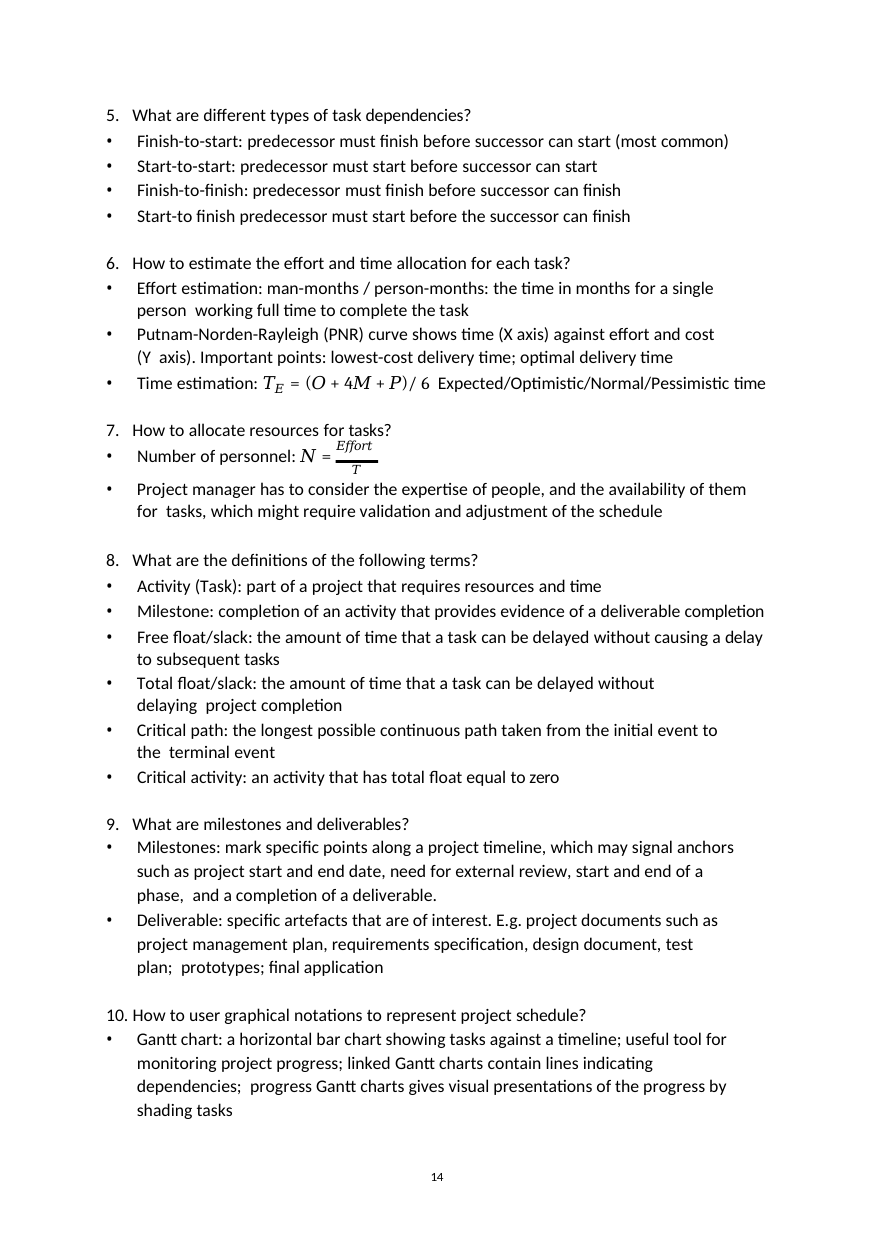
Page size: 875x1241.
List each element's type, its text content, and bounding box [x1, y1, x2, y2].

text 14 [94, 1169, 780, 1185]
list Time estimation: 𝑇𝐸 = (𝑂 + 4𝑀 + 𝑃)/ 6 Expected/Optimistic/Normal/Pessimistic time [106, 369, 780, 395]
list What are the definitions of the following terms? [106, 549, 780, 570]
list What are different types of task dependencies? [106, 104, 780, 125]
list Number of personnel: 𝑁 = 𝐸𝑓𝑓𝑜𝑟𝑡 [106, 443, 780, 468]
list Putnam-Norden-Rayleigh (PNR) curve shows time (X axis) against effort and cost (Y axis). Important points: lowest-cost delivery time; optimal delivery time [106, 321, 729, 368]
list Milestones: mark specific points along a project timeline, which may signal anchors such as project start and end date, need for external review, start and end of a phase, and a completion of a deliverable. [106, 835, 750, 906]
list Critical path: the longest possible continuous path taken from the initial event to the terminal event [106, 717, 742, 763]
list Milestone: completion of an activity that provides evidence of a deliverable completion [106, 597, 780, 622]
list How to allocate resources for tasks? [106, 419, 780, 441]
list Project manager has to consider the expertise of people, and the availability of them for tasks, which might require validation and adjustment of the schedule [106, 476, 767, 522]
list How to user graphical notations to represent project schedule? [106, 1005, 780, 1026]
text to subsequent tasks [137, 649, 780, 670]
list Effort estimation: man-months / person-months: the time in months for a single person working full time to complete the task [106, 275, 764, 321]
list How to estimate the effort and time allocation for each task? [106, 252, 780, 274]
list Start-to finish predecessor must start before the successor can finish [106, 201, 780, 227]
list Free float/slack: the amount of time that a task can be delayed without causing a delay [106, 622, 780, 649]
list Start-to-start: predecessor must start before successor can start [106, 153, 780, 177]
list Activity (Task): part of a project that requires resources and time [106, 571, 780, 597]
list What are milestones and deliverables? [106, 813, 780, 835]
list Gantt chart: a horizontal bar chart showing tasks against a timeline; useful tool for monitoring project progress; linked Gantt charts contain lines indicating dependencies; progress Gantt charts gives visual presentations of the progress by shading tasks [106, 1026, 758, 1120]
list Deliverable: specific artefacts that are of interest. E.g. project documents such as project management plan, requirements specification, design document, test plan; prototypes; final application [106, 907, 729, 978]
list Finish-to-finish: predecessor must finish before successor can finish [106, 177, 780, 201]
list Finish-to-start: predecessor must finish before successor can start (most common) [106, 126, 780, 153]
list Total float/slack: the amount of time that a task can be delayed without delaying project completion [106, 670, 715, 716]
list Critical activity: an activity that has total float equal to zero [106, 764, 780, 788]
